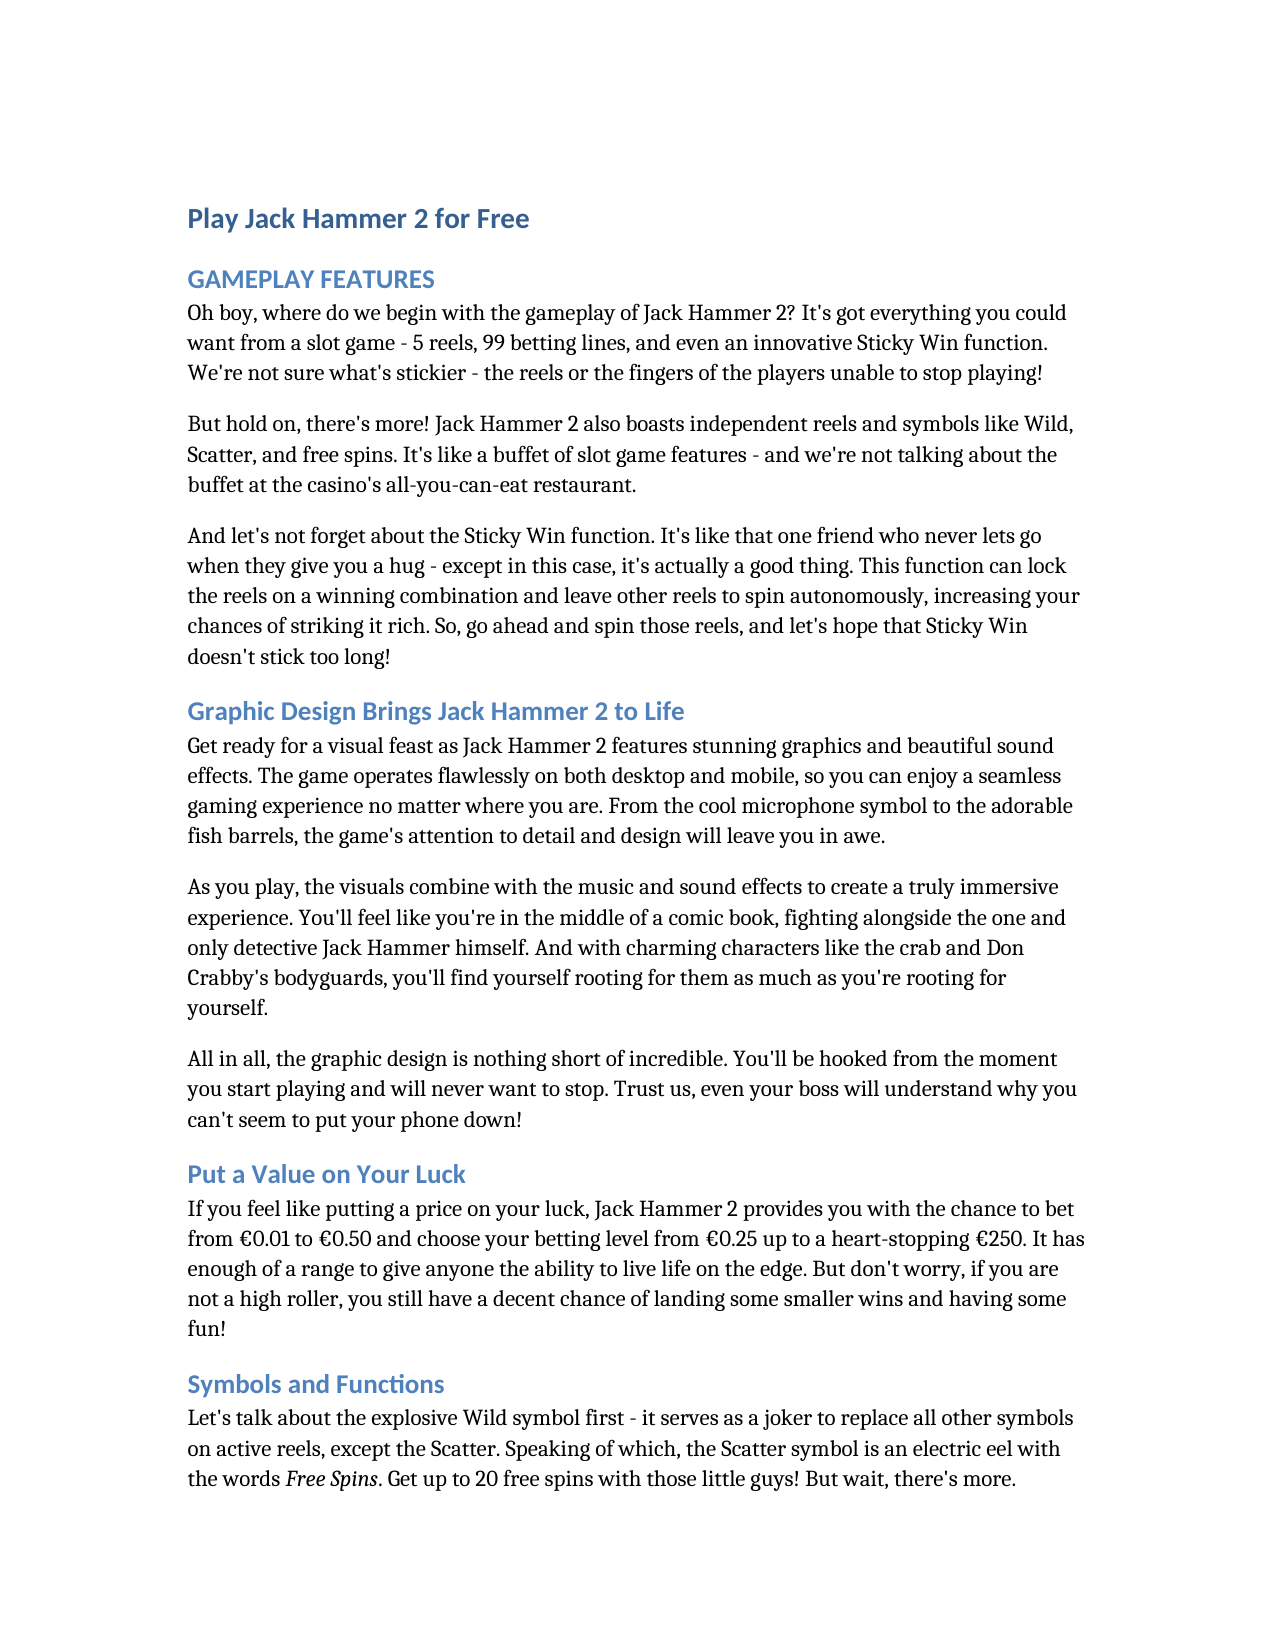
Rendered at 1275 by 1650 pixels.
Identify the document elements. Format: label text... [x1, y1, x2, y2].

text As you play, the visuals combine with the music and sound effects to create a truly immersive experience. You'll feel like you're in the middle of a comic book, fighting alongside the one and only detective Jack Hammer himself. And with charming characters like the crab and Don Crabby's bodyguards, you'll find yourself rooting for them as much as you're rooting for yourself. [187, 874, 1087, 1021]
text Oh boy, where do we begin with the gameplay of Jack Hammer 2? It's got everything you could want from a slot game - 5 reels, 99 betting lines, and even an innovative Sticky Win function. We're not sure what's stickier - the reels or the fingers of the players unable to stop playing! [187, 300, 1087, 386]
subtitle Put a Value on Your Luck [187, 1157, 1087, 1190]
subtitle Play Jack Hammer 2 for Free [187, 200, 1087, 236]
subtitle Graphic Design Brings Jack Hammer 2 to Life [187, 694, 1087, 727]
subtitle GAMEPLAY FEATURES [187, 262, 1087, 295]
text Get ready for a visual feast as Jack Hammer 2 features stunning graphics and beautiful sound effects. The game operates flawlessly on both desktop and mobile, so you can enjoy a seamless gaming experience no matter where you are. From the cool microphone symbol to the adorable fish barrels, the game's attention to detail and design will leave you in awe. [187, 732, 1087, 849]
text If you feel like putting a price on your luck, Jack Hammer 2 provides you with the chance to bet from €0.01 to €0.50 and choose your betting level from €0.25 up to a heart-stopping €250. It has enough of a range to give anyone the ability to live life on the edge. But don't worry, if you are not a high roller, you still have a decent chance of landing some smaller wins and having some fun! [187, 1195, 1087, 1342]
text And let's not forget about the Sticky Win function. It's like that one friend who never lets go when they give you a hug - except in this case, it's actually a good thing. This function can lock the reels on a winning combination and leave other reels to spin autonomously, increasing your chances of striking it rich. So, go ahead and spin those reels, and let's hope that Sticky Win doesn't stick too long! [187, 523, 1087, 670]
text But hold on, there's more! Jack Hammer 2 also boasts independent reels and symbols like Wild, Scatter, and free spins. It's like a buffet of slot game features - and we're not talking about the buffet at the casino's all-you-can-eat restaurant. [187, 411, 1087, 498]
subtitle Symbols and Functions [187, 1367, 1087, 1400]
text All in all, the graphic design is nothing short of incredible. You'll be hooked from the moment you start playing and will never want to stop. Trust us, even your boss will understand why you can't seem to put your phone down! [187, 1046, 1087, 1133]
